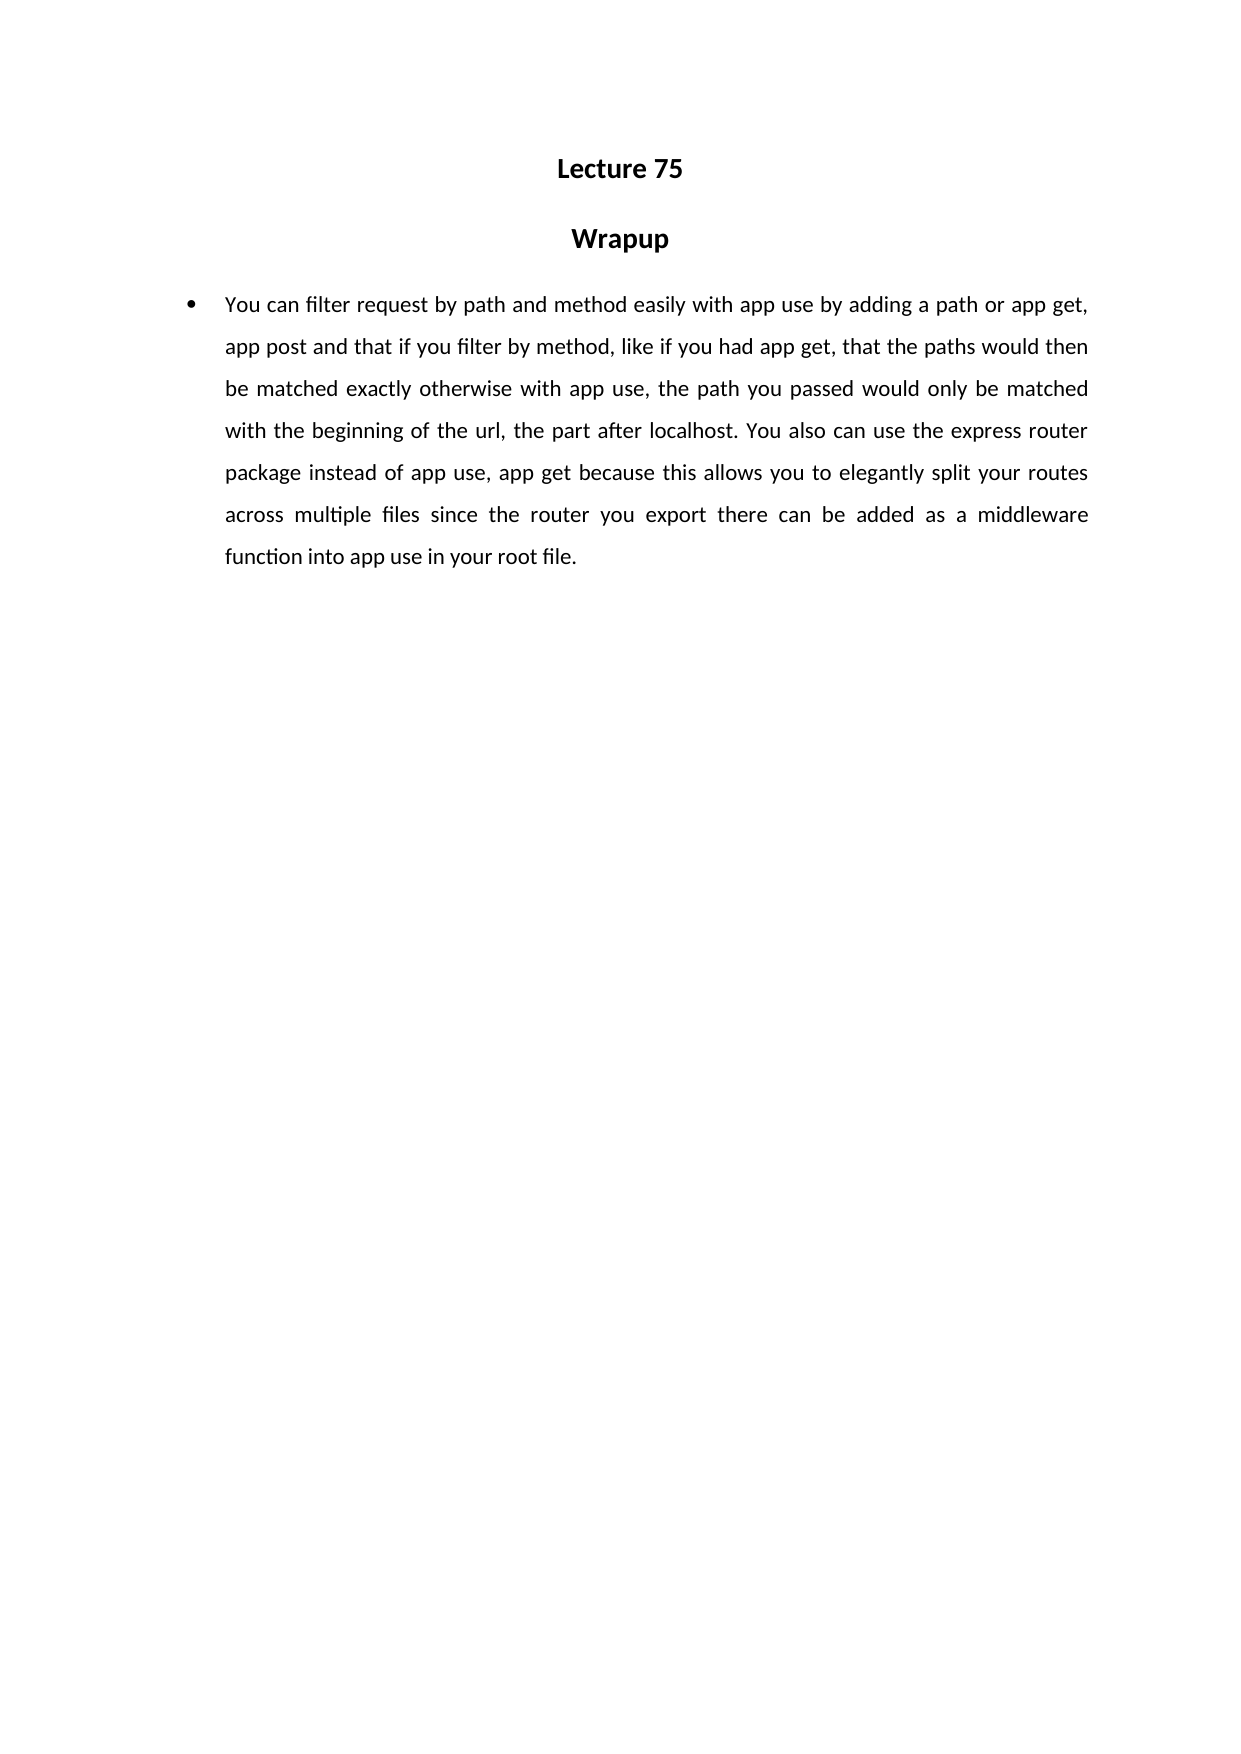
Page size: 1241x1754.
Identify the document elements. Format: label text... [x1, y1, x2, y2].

list You can filter request by path and method easily with app use by adding a path or app get, app post and that if you filter by method, like if you had app get, that the paths would then be matched exactly otherwise with app use, the path you passed would only be matched with the beginning of the url, the part after localhost. You also can use the express router package instead of app use, app get because this allows you to elegantly split your routes across multiple files since the router you export there can be added as a middleware function into app use in your root file. [187, 290, 1090, 570]
text Wrapup [150, 220, 1090, 256]
text Lecture 75 [150, 150, 1090, 186]
